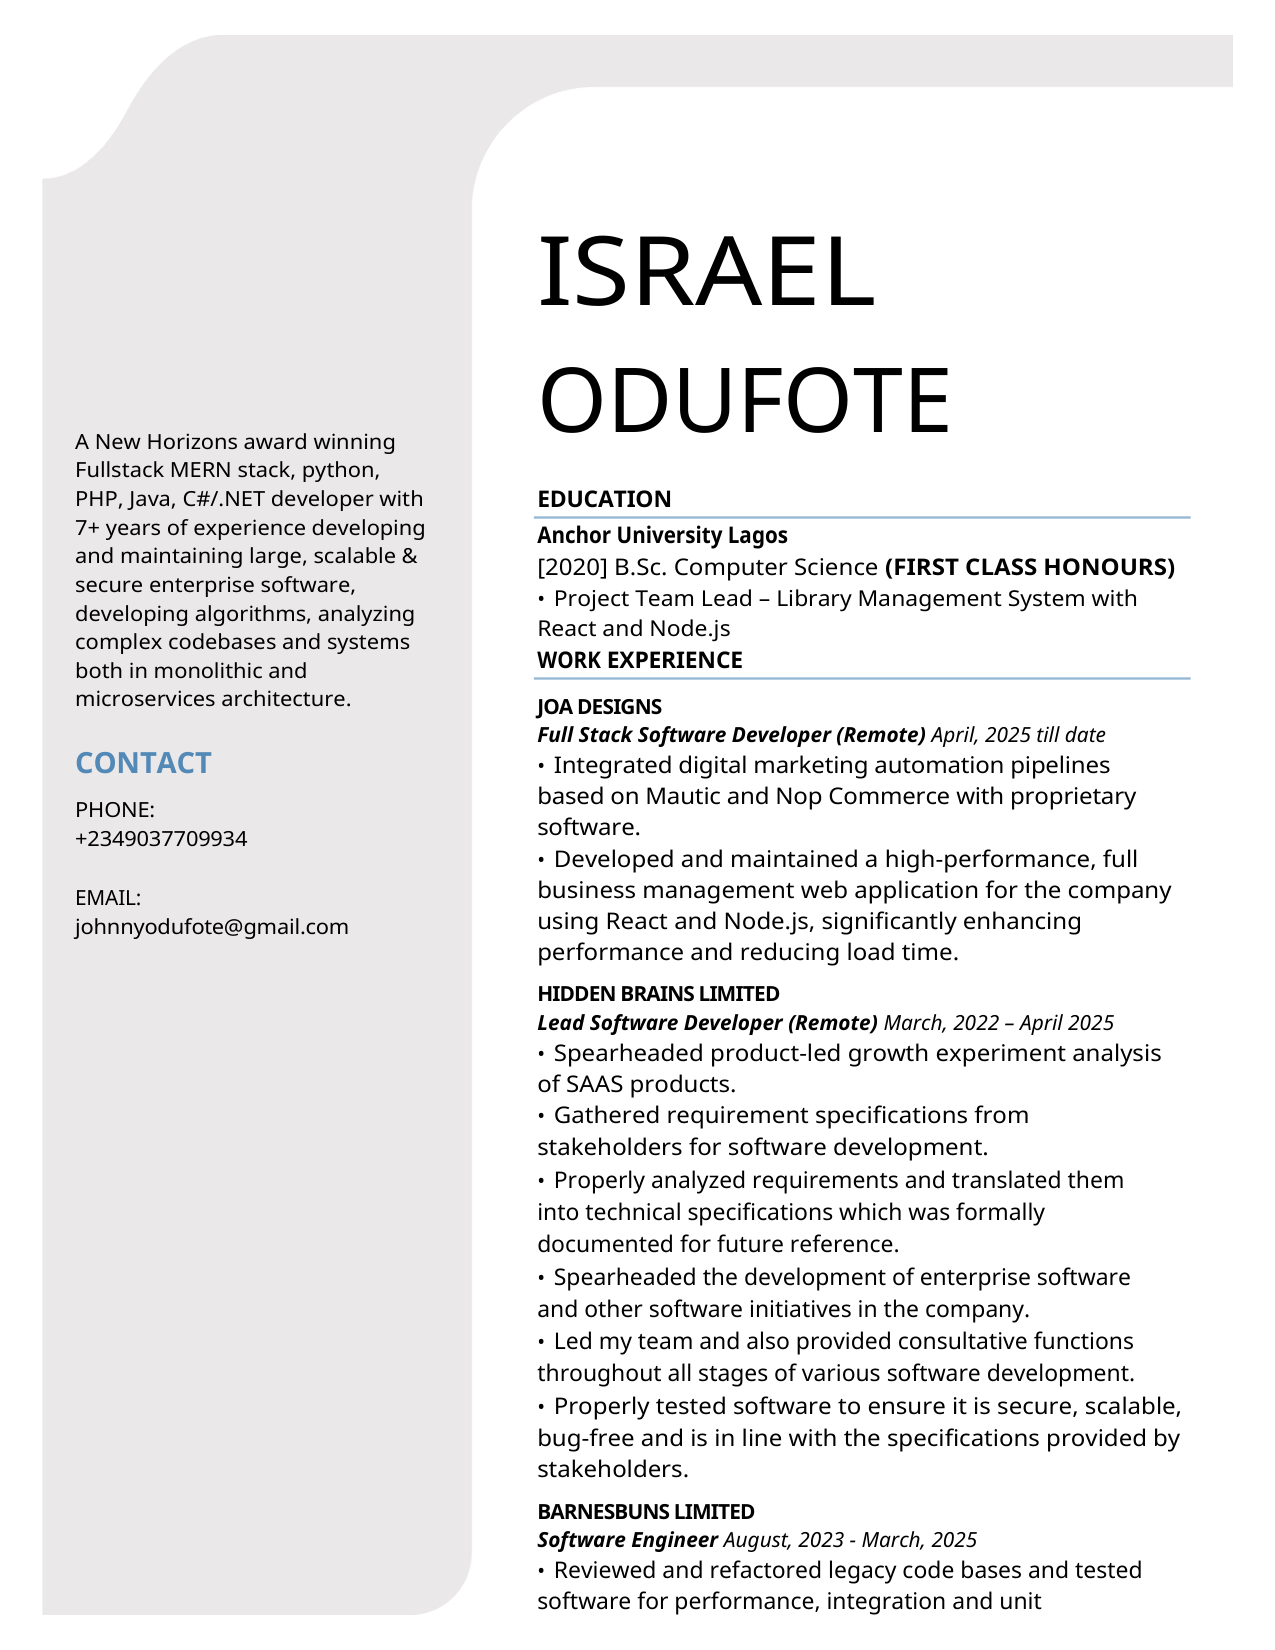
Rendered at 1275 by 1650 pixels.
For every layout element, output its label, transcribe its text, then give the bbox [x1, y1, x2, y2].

list Properly tested software to ensure it is secure, scalable, bug-free and is in line with the specifications provided by stakeholders. [537, 1390, 1184, 1484]
list Integrated digital marketing automation pipelines based on Mautic and Nop Commerce with proprietary software. [537, 749, 1173, 843]
subtitle HIDDEN BRAINS LIMITED [537, 979, 984, 1008]
list Properly analyzed requirements and translated them into technical specifications which was formally documented for future reference. [537, 1164, 1163, 1259]
text EMAIL: [75, 883, 442, 912]
list Reviewed and refactored legacy code bases and tested software for performance, integration and unit functionality. [537, 1554, 1163, 1616]
text Lead Software Developer (Remote) March, 2022 – April 2025 [525, 1008, 1200, 1036]
list Led my team and also provided consultative functions throughout all stages of various software development. [537, 1325, 1163, 1388]
text PHONE: +2349037709934 [75, 795, 262, 853]
list Gathered requirement specifications from stakeholders for software development. [537, 1099, 1163, 1163]
subtitle WORK EXPERIENCE [537, 644, 1200, 675]
subtitle Anchor University Lagos [537, 519, 1200, 550]
text johnnyodufote@gmail.com [75, 912, 442, 940]
text A New Horizons award winning Fullstack MERN stack, python, PHP, Java, C#/.NET developer with 7+ years of experience developing and maintaining large, scalable & secure enterprise software, developing algorithms, analyzing complex codebases and systems both in monolithic and microservices architecture. [75, 427, 433, 713]
list Developed and maintained a high-performance, full business management web application for the company using React and Node.js, significantly enhancing performance and reducing load time. [537, 843, 1173, 968]
subtitle EDUCATION [537, 483, 1200, 514]
subtitle BARNESBUNS LIMITED [537, 1497, 984, 1525]
picture [42, 35, 1233, 1615]
title ISRAEL ODUFOTE [537, 202, 1200, 459]
list Spearheaded the development of enterprise software and other software initiatives in the company. [537, 1261, 1163, 1324]
text CONTACT [75, 742, 442, 782]
text Software Engineer August, 2023 - March, 2025 [525, 1525, 1200, 1554]
subtitle JOA DESIGNS [537, 692, 984, 720]
list Project Team Lead – Library Management System with React and Node.js [537, 582, 1173, 643]
text [2020] B.Sc. Computer Science (FIRST CLASS HONOURS) [537, 551, 1200, 582]
text Full Stack Software Developer (Remote) April, 2025 till date [525, 720, 1200, 749]
list Spearheaded product-led growth experiment analysis of SAAS products. [537, 1036, 1173, 1099]
